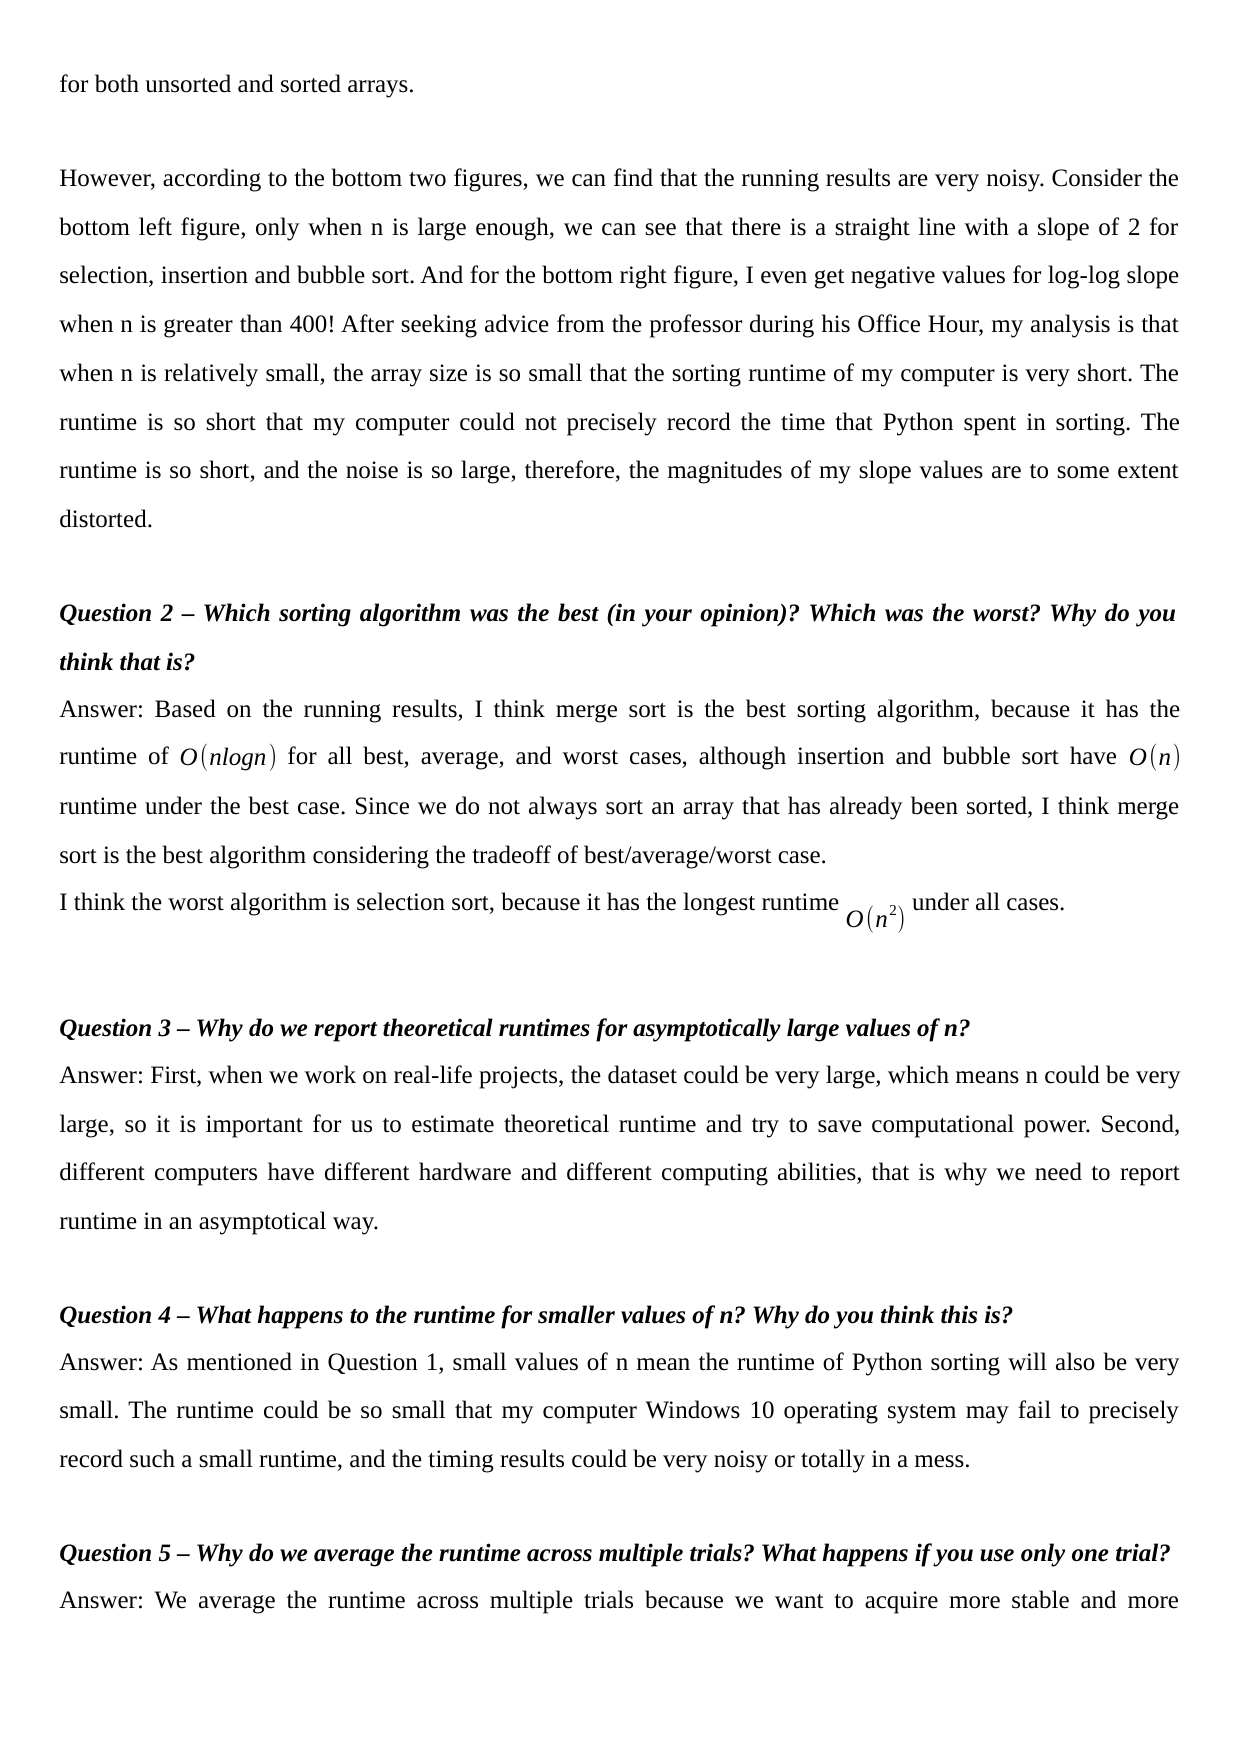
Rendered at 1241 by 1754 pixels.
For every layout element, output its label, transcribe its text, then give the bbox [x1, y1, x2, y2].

text Question 4 – What happens to the runtime for smaller values of n? Why do you think this is? [59, 1298, 1181, 1331]
text Question 5 – Why do we average the runtime across multiple trials? What happens if you use only one trial? [59, 1536, 1181, 1569]
text However, according to the bottom two figures, we can find that the running results are very noisy. Consider the bottom left figure, only when n is large enough, we can see that there is a straight line with a slope of 2 for selection, insertion and bubble sort. And for the bottom right figure, I even get negative values for log-log slope when n is greater than 400! After seeking advice from the professor during his Office Hour, my analysis is that when n is relatively small, the array size is so small that the sorting runtime of my computer is very short. The runtime is so short that my computer could not precisely record the time that Python spent in sorting. The runtime is so short, and the noise is so large, therefore, the magnitudes of my slope values are to some extent distorted. [59, 161, 1181, 535]
text Answer: First, when we work on real-life projects, the dataset could be very large, which means n could be very large, so it is important for us to estimate theoretical runtime and try to save computational power. Second, different computers have different hardware and different computing abilities, that is why we need to report runtime in an asymptotical way. [59, 1058, 1181, 1237]
text Question 2 – Which sorting algorithm was the best (in your opinion)? Which was the worst? Why do you think that is? [59, 596, 1181, 677]
text Answer: Based on the running results, I think merge sort is the best sorting algorithm, because it has the runtime of for all best, average, and worst cases, although insertion and bubble sort have runtime under the best case. Since we do not always sort an array that has already been sorted, I think merge sort is the best algorithm considering the tradeoff of best/average/worst case. [59, 692, 1181, 871]
text Question 3 – Why do we report theoretical runtimes for asymptotically large values of n? [59, 1011, 1181, 1044]
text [59, 67, 1181, 100]
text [59, 1583, 1181, 1616]
text Answer: As mentioned in Question 1, small values of n mean the runtime of Python sorting will also be very small. The runtime could be so small that my computer Windows 10 operating system may fail to precisely record such a small runtime, and the timing results could be very noisy or totally in a mess. [59, 1345, 1181, 1475]
text I think the worst algorithm is selection sort, because it has the longest runtime under all cases. [59, 885, 1181, 950]
